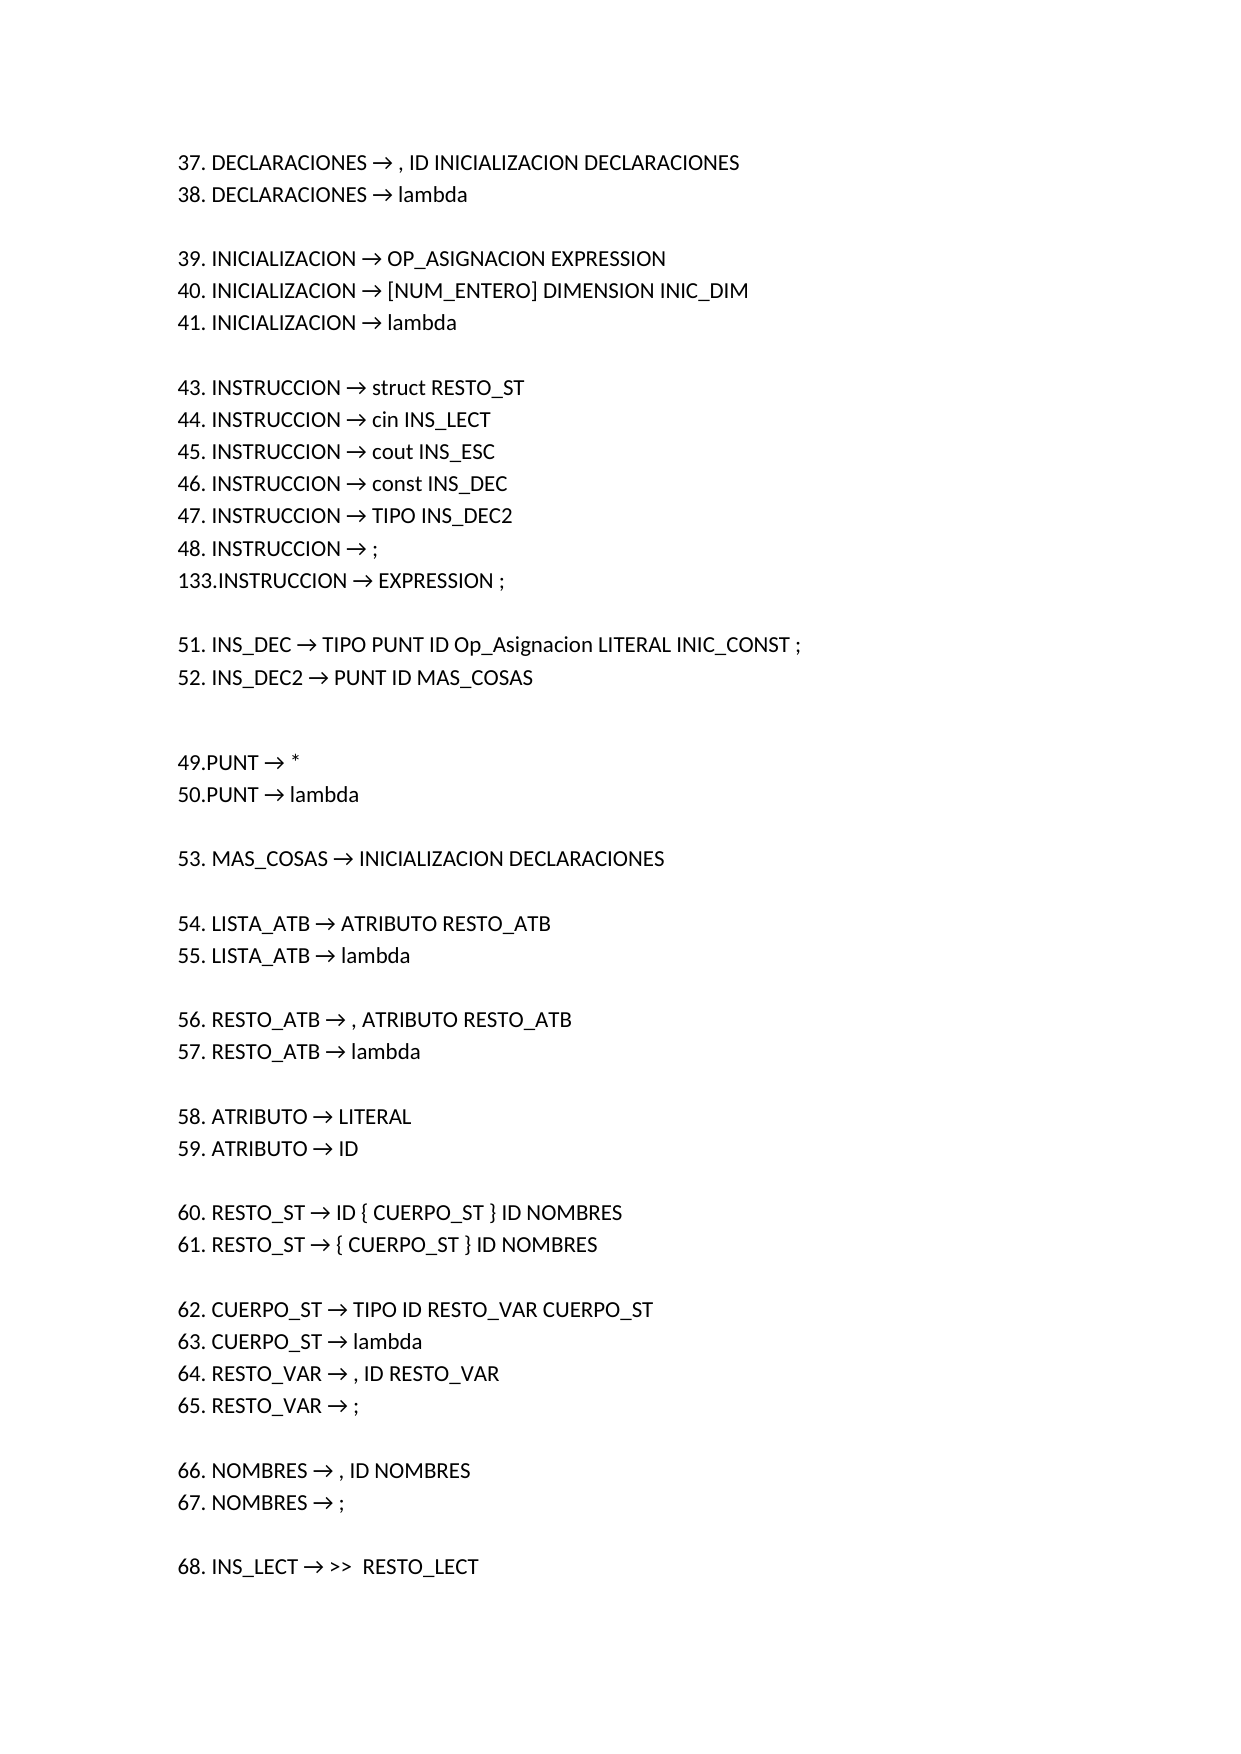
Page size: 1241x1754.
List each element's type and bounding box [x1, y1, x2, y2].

text [177, 716, 1063, 1581]
text [177, 148, 1063, 691]
